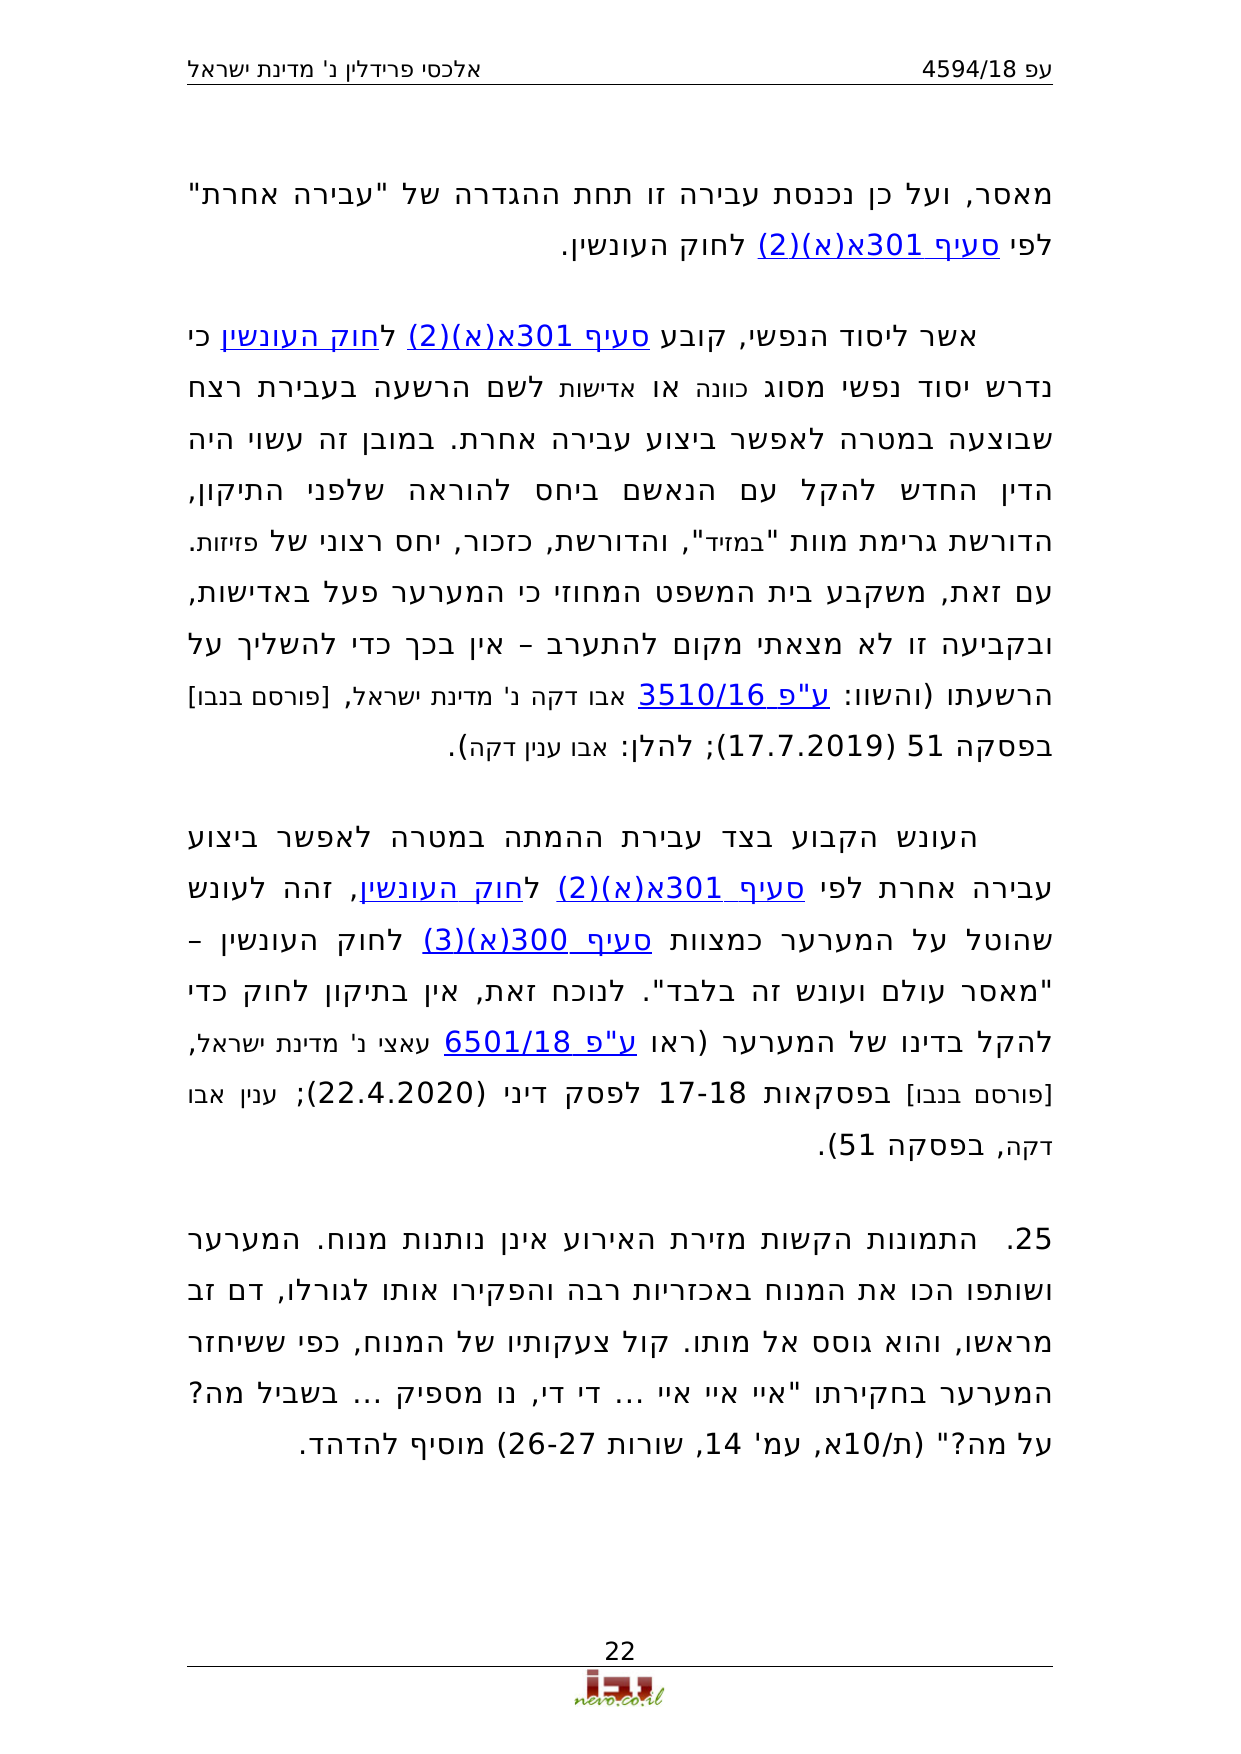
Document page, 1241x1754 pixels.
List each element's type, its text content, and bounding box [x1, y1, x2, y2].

picture [574, 1669, 666, 1707]
text העונש הקבוע בצד עבירת ההמתה במטרה לאפשר ביצוע עבירה אחרת לפי סעיף 301א(א)(2) לחוק העונשין, זהה לעונש שהוטל על המערער כמצוות סעיף 300(א)(3) לחוק העונשין – "מאסר עולם ועונש זה בלבד". לנוכח זאת, אין בתיקון לחוק כדי להקל בדינו של המערער (ראו ע"פ 6501/18 עאצי נ' מדינת ישראל, [פורסם בנבו] בפסקאות 17-18 לפסק דיני (22.4.2020); ענין אבו דקה, בפסקה 51). [187, 820, 1053, 1162]
text 25. התמונות הקשות מזירת האירוע אינן נותנות מנוח. המערער ושותפו הכו את המנוח באכזריות רבה והפקירו אותו לגורלו, דם זב מראשו, והוא גוסס אל מותו. קול צעקותיו של המנוח, כפי ששיחזר המערער בחקירתו "איי איי איי ... די די, נו מספיק ... בשביל מה? על מה?" (ת/10א, עמ' 14, שורות 26-27) מוסיף להדהד. [187, 1222, 1053, 1461]
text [187, 177, 1053, 263]
text אשר ליסוד הנפשי, קובע סעיף 301א(א)(2) לחוק העונשין כי נדרש יסוד נפשי מסוג כוונה או אדישות לשם הרשעה בעבירת רצח שבוצעה במטרה לאפשר ביצוע עבירה אחרת. במובן זה עשוי היה הדין החדש להקל עם הנאשם ביחס להוראה שלפני התיקון, הדורשת גרימת מוות "במזיד", והדורשת, כזכור, יחס רצוני של פזיזות. עם זאת, משקבע בית המשפט המחוזי כי המערער פעל באדישות, ובקביעה זו לא מצאתי מקום להתערב – אין בכך כדי להשליך על הרשעתו (והשוו: ע"פ 3510/16 אבו דקה נ' מדינת ישראל, [פורסם בנבו] בפסקה 51 (‏17.7.2019); להלן: אבו ענין דקה). [187, 319, 1053, 763]
